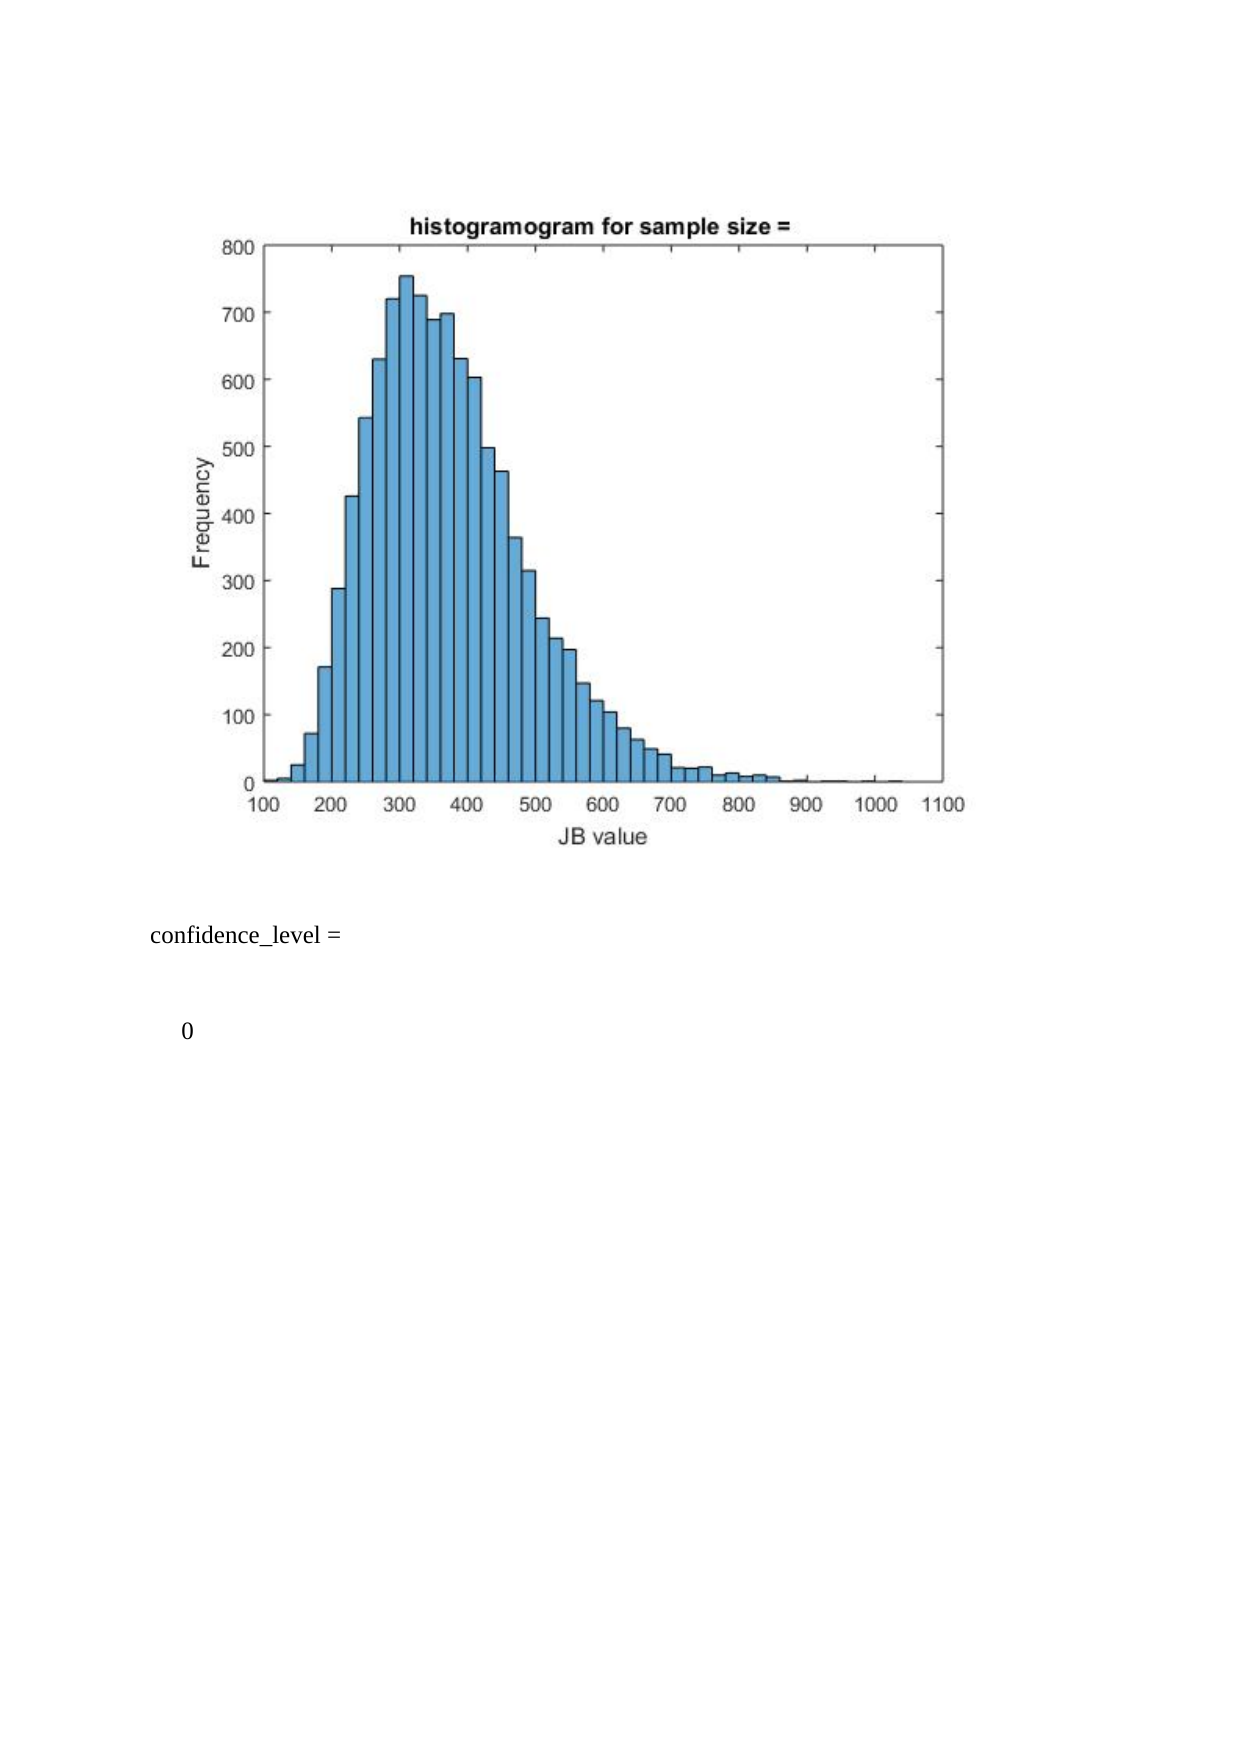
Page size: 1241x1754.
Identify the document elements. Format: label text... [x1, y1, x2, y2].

text confidence_level = [150, 921, 1090, 949]
text 0 [150, 1016, 1090, 1045]
picture [150, 197, 1025, 854]
